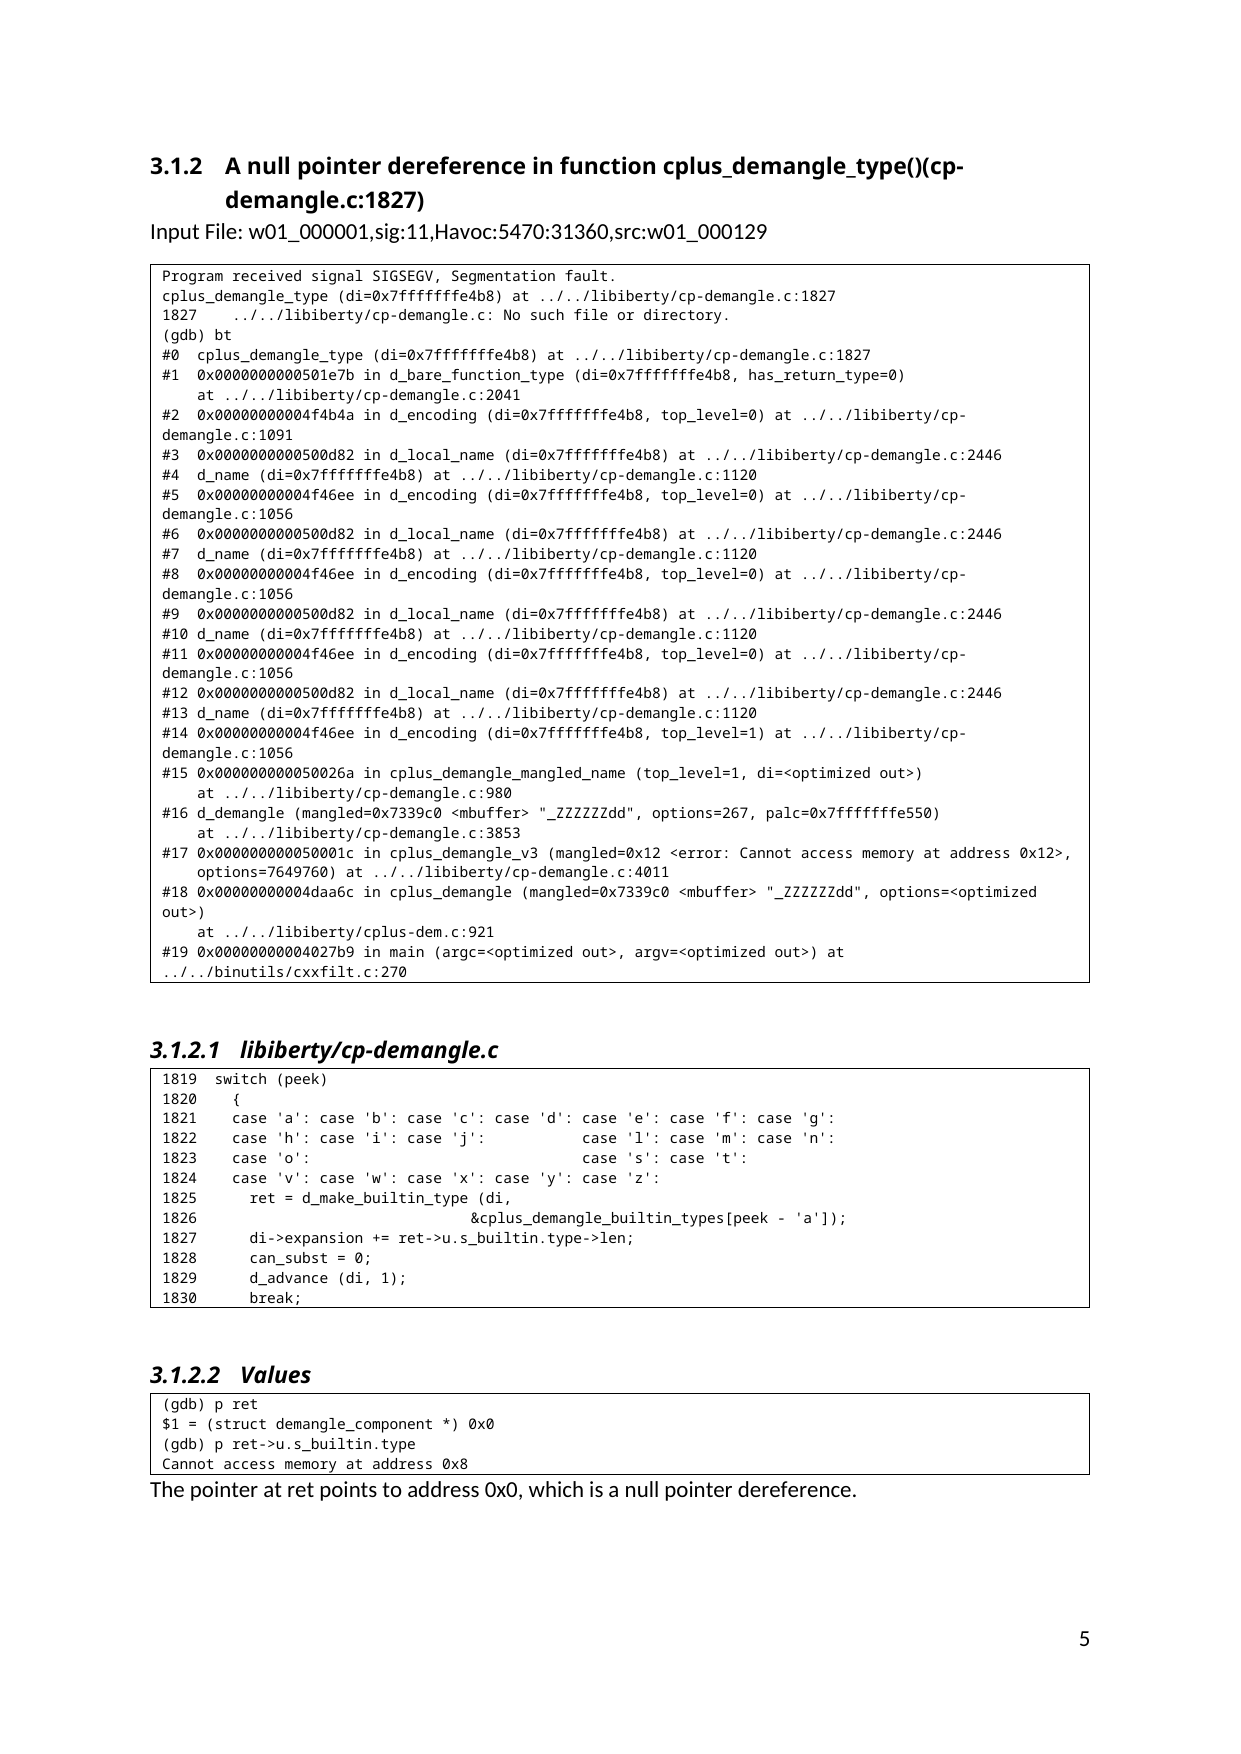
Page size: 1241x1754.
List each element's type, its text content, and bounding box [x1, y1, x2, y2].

table_header (gdb) p ret $1 = (struct demangle_component *) 0x0 (gdb) p ret->u.s_builtin.type Cannot access memory at address 0x8 [151, 1394, 1089, 1474]
text The pointer at ret points to address 0x0, which is a null pointer dereference. [150, 1475, 1090, 1503]
text Input File: w01_000001,sig:11,Havoc:5470:31360,src:w01_000129 [150, 217, 1090, 246]
subtitle libiberty/cp-demangle.c [150, 1034, 1090, 1065]
table_header 1819 switch (peek) 1820 { 1821 case 'a': case 'b': case 'c': case 'd': case 'e': case 'f': case 'g': 1822 case 'h': case 'i': case 'j': case 'l': case 'm': case 'n': 1823 case 'o': case 's': case 't': 1824 case 'v': case 'w': case 'x': case 'y': case 'z': 1825 ret = d_make_builtin_type (di, 1826 &cplus_demangle_builtin_types[peek - 'a']); 1827 di->expansion += ret->u.s_builtin.type->len; 1828 can_subst = 0; 1829 d_advance (di, 1); 1830 break; [151, 1069, 1089, 1307]
subtitle A null pointer dereference in function cplus_demangle_type()(cp-demangle.c:1827) [150, 150, 1090, 215]
table_header Program received signal SIGSEGV, Segmentation fault. cplus_demangle_type (di=0x7fffffffe4b8) at ../../libiberty/cp-demangle.c:1827 1827 ../../libiberty/cp-demangle.c: No such file or directory. (gdb) bt #0 cplus_demangle_type (di=0x7fffffffe4b8) at ../../libiberty/cp-demangle.c:1827 #1 0x0000000000501e7b in d_bare_function_type (di=0x7fffffffe4b8, has_return_type=0) at ../../libiberty/cp-demangle.c:2041 #2 0x00000000004f4b4a in d_encoding (di=0x7fffffffe4b8, top_level=0) at ../../libiberty/cp-demangle.c:1091 #3 0x0000000000500d82 in d_local_name (di=0x7fffffffe4b8) at ../../libiberty/cp-demangle.c:2446 #4 d_name (di=0x7fffffffe4b8) at ../../libiberty/cp-demangle.c:1120 #5 0x00000000004f46ee in d_encoding (di=0x7fffffffe4b8, top_level=0) at ../../libiberty/cp-demangle.c:1056 #6 0x0000000000500d82 in d_local_name (di=0x7fffffffe4b8) at ../../libiberty/cp-demangle.c:2446 #7 d_name (di=0x7fffffffe4b8) at ../../libiberty/cp-demangle.c:1120 #8 0x00000000004f46ee in d_encoding (di=0x7fffffffe4b8, top_level=0) at ../../libiberty/cp-demangle.c:1056 #9 0x0000000000500d82 in d_local_name (di=0x7fffffffe4b8) at ../../libiberty/cp-demangle.c:2446 #10 d_name (di=0x7fffffffe4b8) at ../../libiberty/cp-demangle.c:1120 #11 0x00000000004f46ee in d_encoding (di=0x7fffffffe4b8, top_level=0) at ../../libiberty/cp-demangle.c:1056 #12 0x0000000000500d82 in d_local_name (di=0x7fffffffe4b8) at ../../libiberty/cp-demangle.c:2446 #13 d_name (di=0x7fffffffe4b8) at ../../libiberty/cp-demangle.c:1120 #14 0x00000000004f46ee in d_encoding (di=0x7fffffffe4b8, top_level=1) at ../../libiberty/cp-demangle.c:1056 #15 0x000000000050026a in cplus_demangle_mangled_name (top_level=1, di=<optimized out>) at ../../libiberty/cp-demangle.c:980 #16 d_demangle (mangled=0x7339c0 <mbuffer> "_ZZZZZZdd", options=267, palc=0x7fffffffe550) at ../../libiberty/cp-demangle.c:3853 #17 0x000000000050001c in cplus_demangle_v3 (mangled=0x12 <error: Cannot access memory at address 0x12>, options=7649760) at ../../libiberty/cp-demangle.c:4011 #18 0x00000000004daa6c in cplus_demangle (mangled=0x7339c0 <mbuffer> "_ZZZZZZdd", options=<optimized out>) at ../../libiberty/cplus-dem.c:921 #19 0x00000000004027b9 in main (argc=<optimized out>, argv=<optimized out>) at ../../binutils/cxxfilt.c:270 [151, 265, 1089, 982]
subtitle Values [150, 1359, 1090, 1391]
